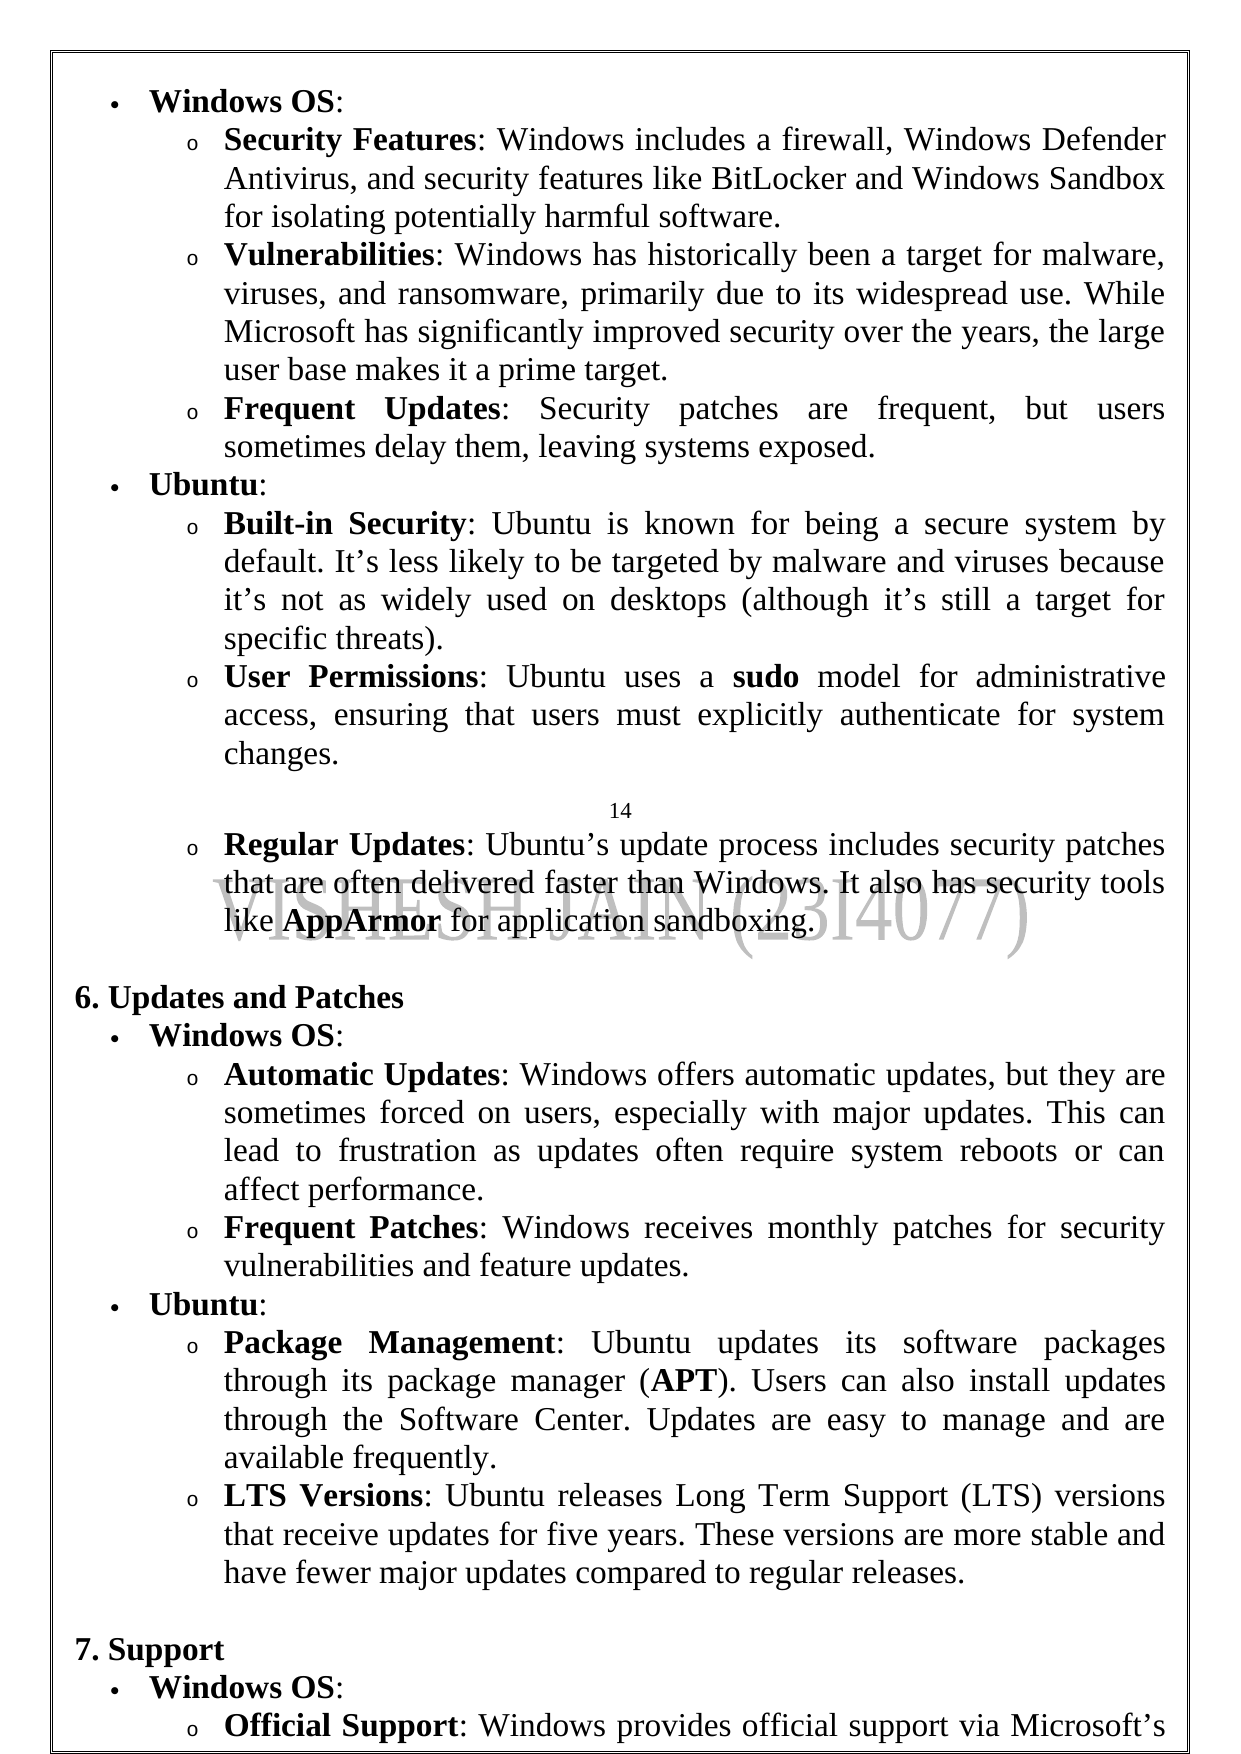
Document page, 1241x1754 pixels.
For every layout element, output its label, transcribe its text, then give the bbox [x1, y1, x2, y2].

list Built-in Security: Ubuntu is known for being a secure system by default. It’s less likely to be targeted by malware and viruses because it’s not as widely used on desktops (although it’s still a target for specific threats). [186, 503, 1166, 656]
list User Permissions: Ubuntu uses a sudo model for administrative access, ensuring that users must explicitly authenticate for system changes. [186, 656, 1166, 771]
text 6. Updates and Patches [74, 977, 1166, 1016]
list Ubuntu: [111, 1284, 1166, 1322]
list Windows OS: [111, 81, 1166, 119]
list Windows OS: [111, 1016, 1166, 1054]
text 14 [74, 798, 1166, 824]
list Package Management: Ubuntu updates its software packages through its package manager (APT). Users can also install updates through the Software Center. Updates are easy to manage and are available frequently. [186, 1322, 1166, 1476]
list Frequent Patches: Windows receives monthly patches for security vulnerabilities and feature updates. [186, 1207, 1166, 1284]
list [186, 1706, 1166, 1744]
list LTS Versions: Ubuntu releases Long Term Support (LTS) versions that receive updates for five years. These versions are more stable and have fewer major updates compared to regular releases. [186, 1476, 1166, 1591]
list Windows OS: [111, 1667, 1166, 1706]
list Regular Updates: Ubuntu’s update process includes security patches that are often delivered faster than Windows. It also has security tools like AppArmor for application sandboxing. [186, 824, 1166, 939]
list Ubuntu: [111, 464, 1166, 503]
list Vulnerabilities: Windows has historically been a target for malware, viruses, and ransomware, primarily due to its widespread use. While Microsoft has significantly improved security over the years, the large user base makes it a prime target. [186, 234, 1166, 388]
list Security Features: Windows includes a firewall, Windows Defender Antivirus, and security features like BitLocker and Windows Sandbox for isolating potentially harmful software. [186, 119, 1166, 234]
list Frequent Updates: Security patches are frequent, but users sometimes delay them, leaving systems exposed. [186, 388, 1166, 464]
list Automatic Updates: Windows offers automatic updates, but they are sometimes forced on users, especially with major updates. This can lead to frustration as updates often require system reboots or can affect performance. [186, 1054, 1166, 1207]
text 7. Support [74, 1629, 1166, 1667]
